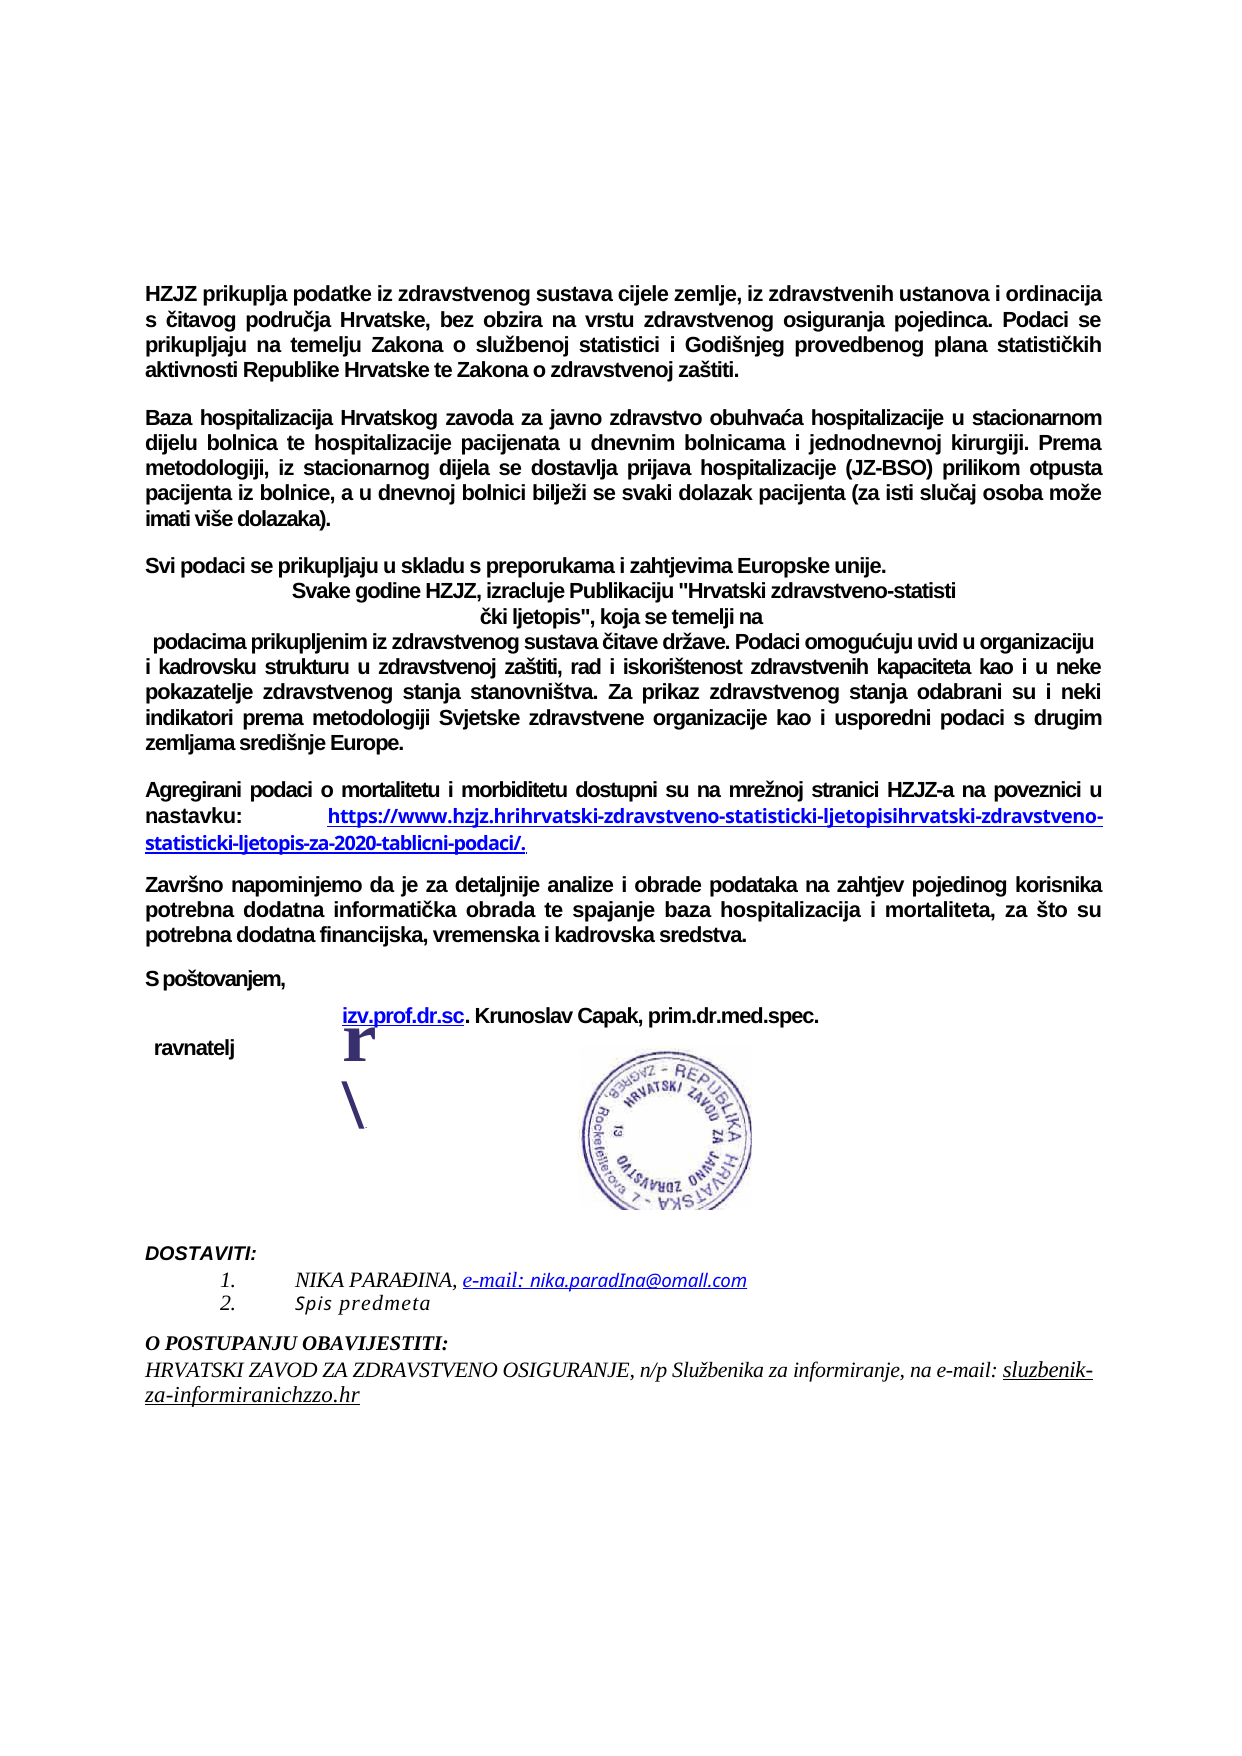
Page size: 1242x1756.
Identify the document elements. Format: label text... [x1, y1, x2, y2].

text i kadrovsku strukturu u zdravstvenoj zaštiti, rad i iskorištenost zdravstvenih kapaciteta kao i u neke pokazatelje zdravstvenog stanja stanovništva. Za prikaz zdravstvenog stanja odabrani su i neki indikatori prema metodologiji Svjetske zdravstvene organizacije kao i usporedni podaci s drugim zemljama središnje Europe. [145, 654, 1103, 755]
list NIKA PARAĐINA, e-mail: nika.paradIna@omall.com [220, 1268, 1103, 1292]
text O POSTUPANJU OBAVIJESTITI: [145, 1333, 1103, 1354]
text Baza hospitalizacija Hrvatskog zavoda za javno zdravstvo obuhvaća hospitalizacije u stacionarnom dijelu bolnica te hospitalizacije pacijenata u dnevnim bolnicama i jednodnevnoj kirurgiji. Prema metodologiji, iz stacionarnog dijela se dostavlja prijava hospitalizacije (JZ-BSO) prilikom otpusta pacijenta iz bolnice, a u dnevnoj bolnici bilježi se svaki dolazak pacijenta (za isti slučaj osoba može imati više dolazaka). [145, 404, 1103, 531]
text S poštovanjem, [145, 966, 1103, 991]
list Spis predmeta [220, 1292, 1103, 1315]
text Svake godine HZJZ, izracluje Publikaciju "Hrvatski zdravstveno-statisti čki ljetopis", koja se temelji na podacima prikupljenim iz zdravstvenog sustava čitave države. Podaci omogućuju uvid u organizaciju [145, 578, 1103, 654]
text Završno napominjemo da je za detaljnije analize i obrade podataka na zahtjev pojedinog korisnika potrebna dodatna informatička obrada te spajanje baza hospitalizacija i mortaliteta, za što su potrebna dodatna financijska, vremenska i kadrovska sredstva. [145, 871, 1103, 947]
text Agregirani podaci o mortalitetu i morbiditetu dostupni su na mrežnoj stranici HZJZ-a na poveznici u nastavku: https://www.hzjz.hrihrvatski-zdravstveno-statisticki-ljetopisihrvatski-zdravstvenostatisticki-ljetopis-za-2020-tablicni-podaci/. [145, 777, 1103, 856]
text izv.prof.dr.sc. Krunoslav Capak, prim.dr.med.spec. [145, 1006, 1103, 1028]
text HRVATSKI ZAVOD ZA ZDRAVSTVENO OSIGURANJE, n/p Službenika za informiranje, na e-mail: sluzbenikza-informiranichzzo.hr [145, 1358, 1103, 1407]
text r [145, 1028, 1103, 1070]
text \ . [145, 1070, 1103, 1143]
text Svi podaci se prikupljaju u skladu s preporukama i zahtjevima Europske unije. [145, 553, 1103, 578]
text HZJZ prikuplja podatke iz zdravstvenog sustava cijele zemlje, iz zdravstvenih ustanova i ordinacija s čitavog područja Hrvatske, bez obzira na vrstu zdravstvenog osiguranja pojedinca. Podaci se prikupljaju na temelju Zakona o službenoj statistici i Godišnjeg provedbenog plana statističkih aktivnosti Republike Hrvatske te Zakona o zdravstvenoj zaštiti. [145, 281, 1103, 382]
picture [577, 1143, 752, 1210]
text DOSTAVITI: [145, 1244, 1103, 1264]
